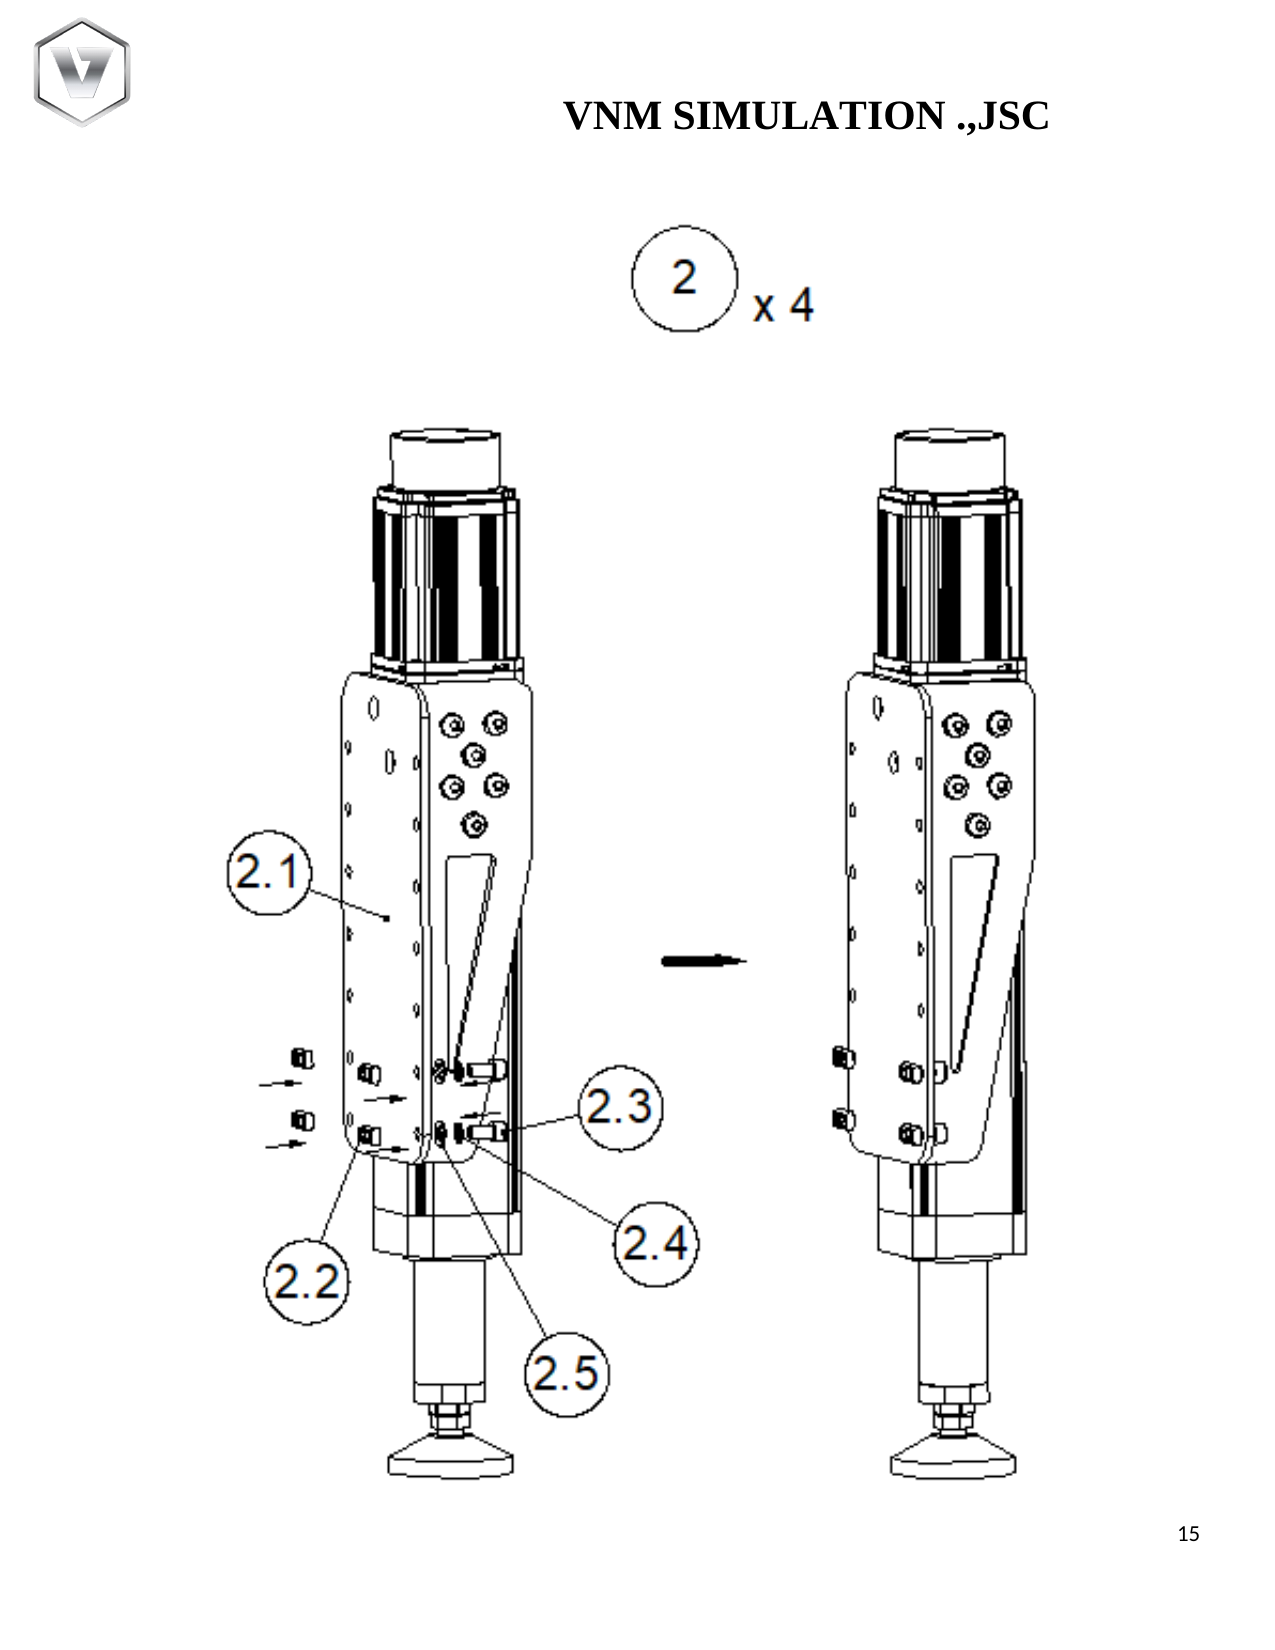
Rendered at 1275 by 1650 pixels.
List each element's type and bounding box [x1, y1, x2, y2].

picture [172, 168, 1141, 1519]
picture [30, 15, 134, 130]
